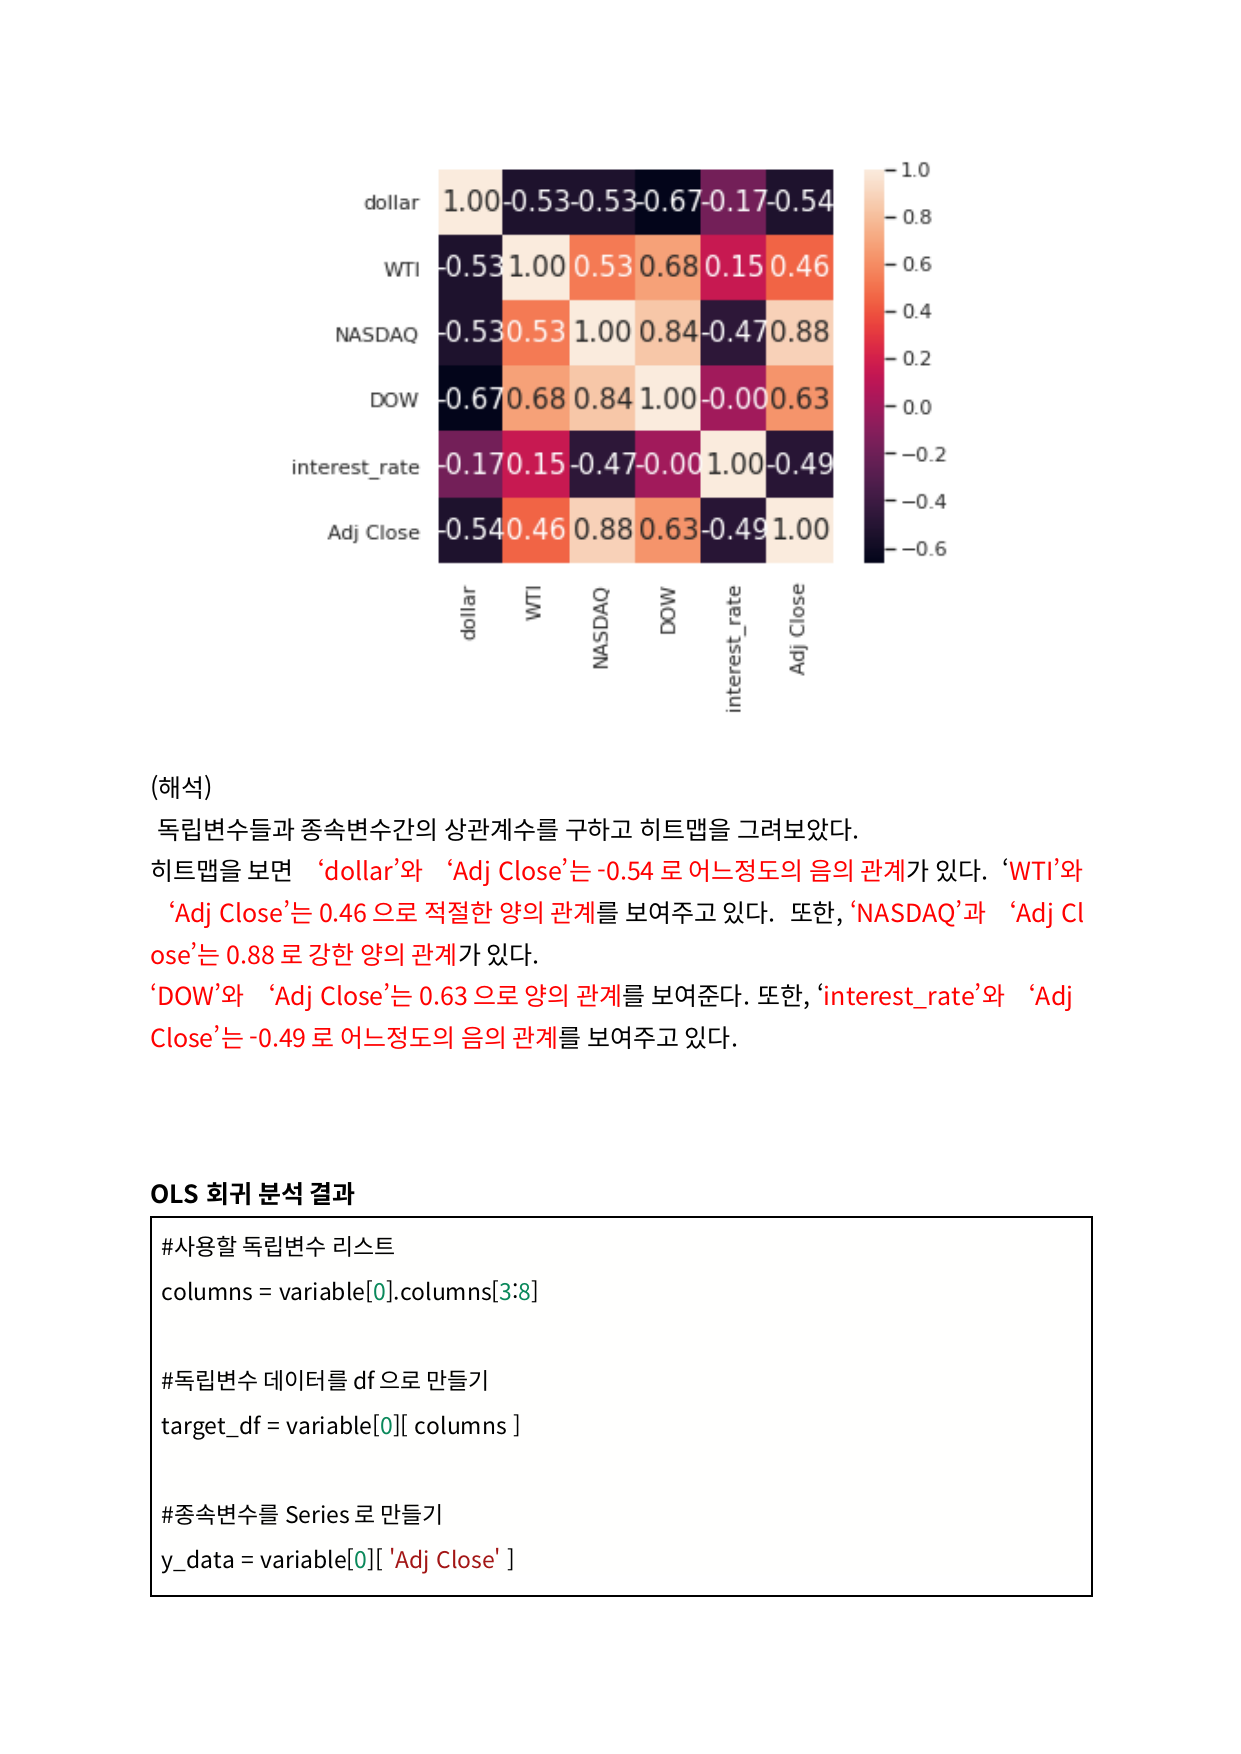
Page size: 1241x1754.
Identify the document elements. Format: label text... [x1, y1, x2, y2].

text 히트맵을 보면 ‘dollar’와 ‘Adj Close’는 -0.54로 어느정도의 음의 관계가 있다. ‘WTI’와 ‘Adj Close’는 0.46으로 적절한 양의 관계를 보여주고 있다. 또한, ‘NASDAQ’과 ‘Adj Close’는 0.88로 강한 양의 관계가 있다. [150, 852, 1090, 971]
text ‘DOW’와 ‘Adj Close’는 0.63으로 양의 관계를 보여준다. 또한, ‘interest_rate’와 ‘Adj Close’는 -0.49로 어느정도의 음의 관계를 보여주고 있다. [150, 977, 1090, 1055]
text 독립변수들과 종속변수간의 상관계수를 구하고 히트맵을 그려보았다. [150, 810, 1090, 846]
text OLS 회귀 분석 결과 [150, 1174, 1090, 1211]
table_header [152, 1218, 1091, 1595]
text (해석) [150, 768, 1090, 805]
picture [280, 150, 961, 723]
